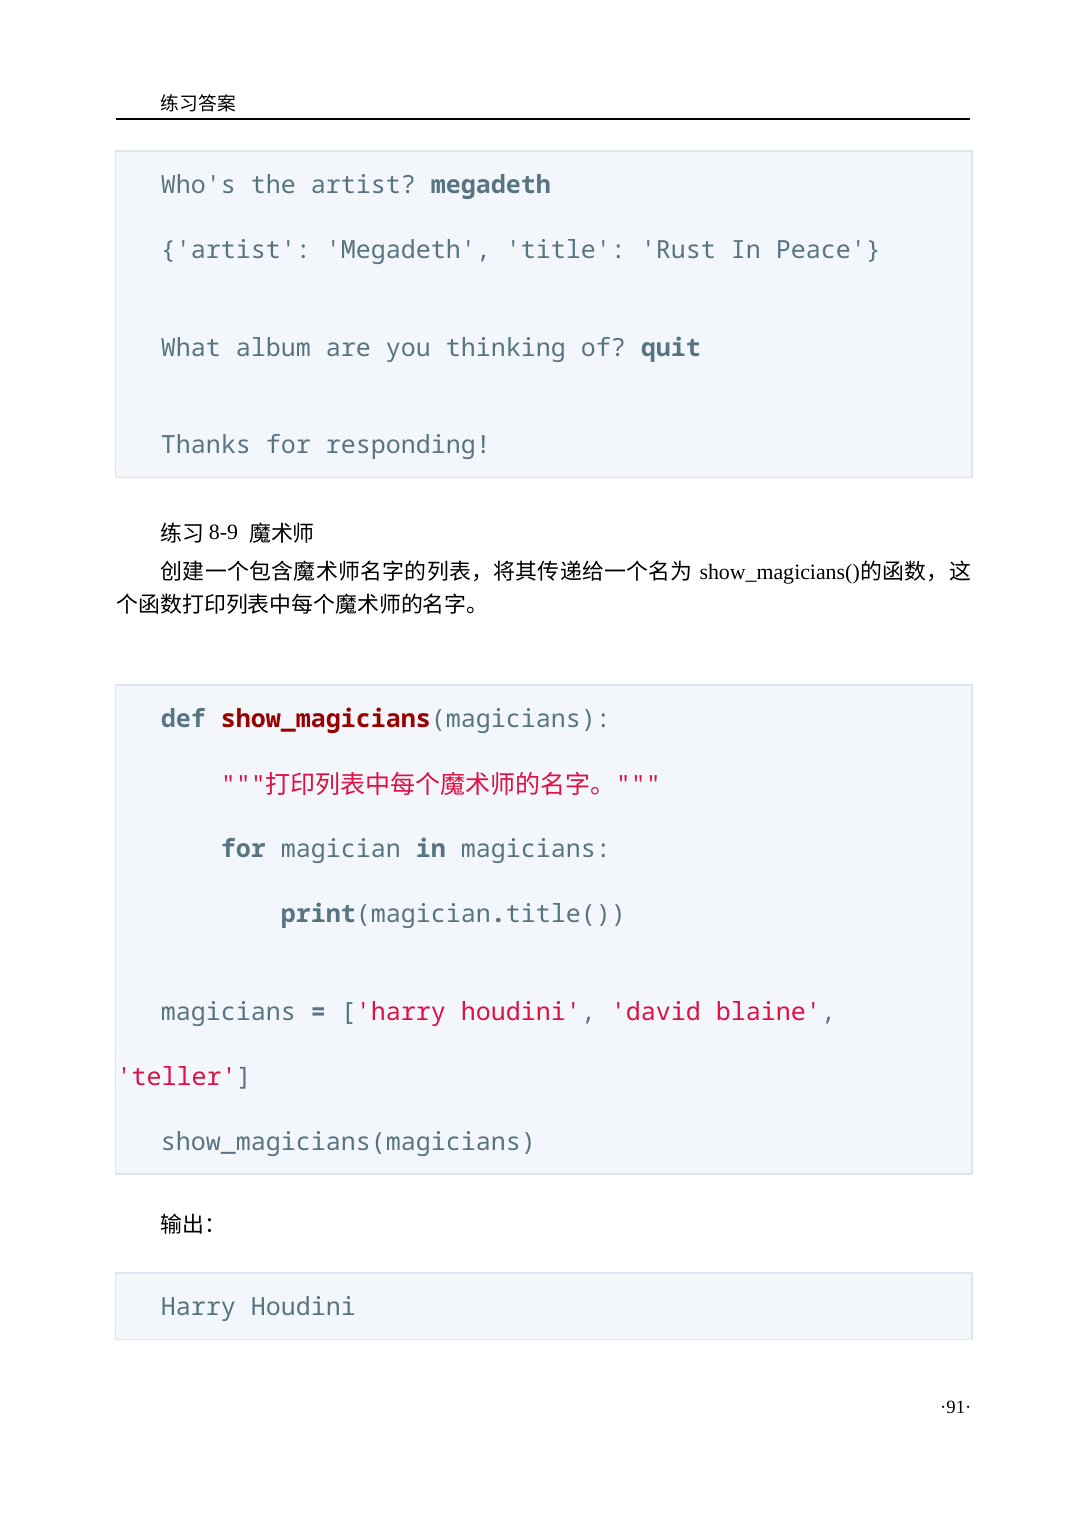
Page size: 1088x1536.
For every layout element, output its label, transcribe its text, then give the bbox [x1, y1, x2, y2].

text 创建一个包含魔术师名字的列表，将其传递给一个名为show_magicians()的函数，这个函数打印列表中每个魔术师的名字。 [116, 554, 971, 619]
text magicians = ['harry houdini', 'david blaine', 'teller'] [116, 978, 971, 1106]
text Harry Houdini [116, 1274, 971, 1339]
text 输出： [116, 1207, 971, 1239]
text Thanks for responding! [116, 410, 971, 477]
text def show_magicians(magicians): [116, 686, 971, 751]
text for magician in magicians: [116, 816, 971, 881]
text print(magician.title()) [116, 881, 971, 946]
subtitle 练习8-9 魔术师 [116, 516, 971, 548]
text What album are you thinking of? quit [116, 314, 971, 379]
text show_magicians(magicians) [116, 1106, 971, 1173]
text Who's the artist? megadeth [116, 152, 971, 217]
text """打印列表中每个魔术师的名字。""" [116, 751, 971, 816]
text {'artist': 'Megadeth', 'title': 'Rust In Peace'} [116, 217, 971, 282]
